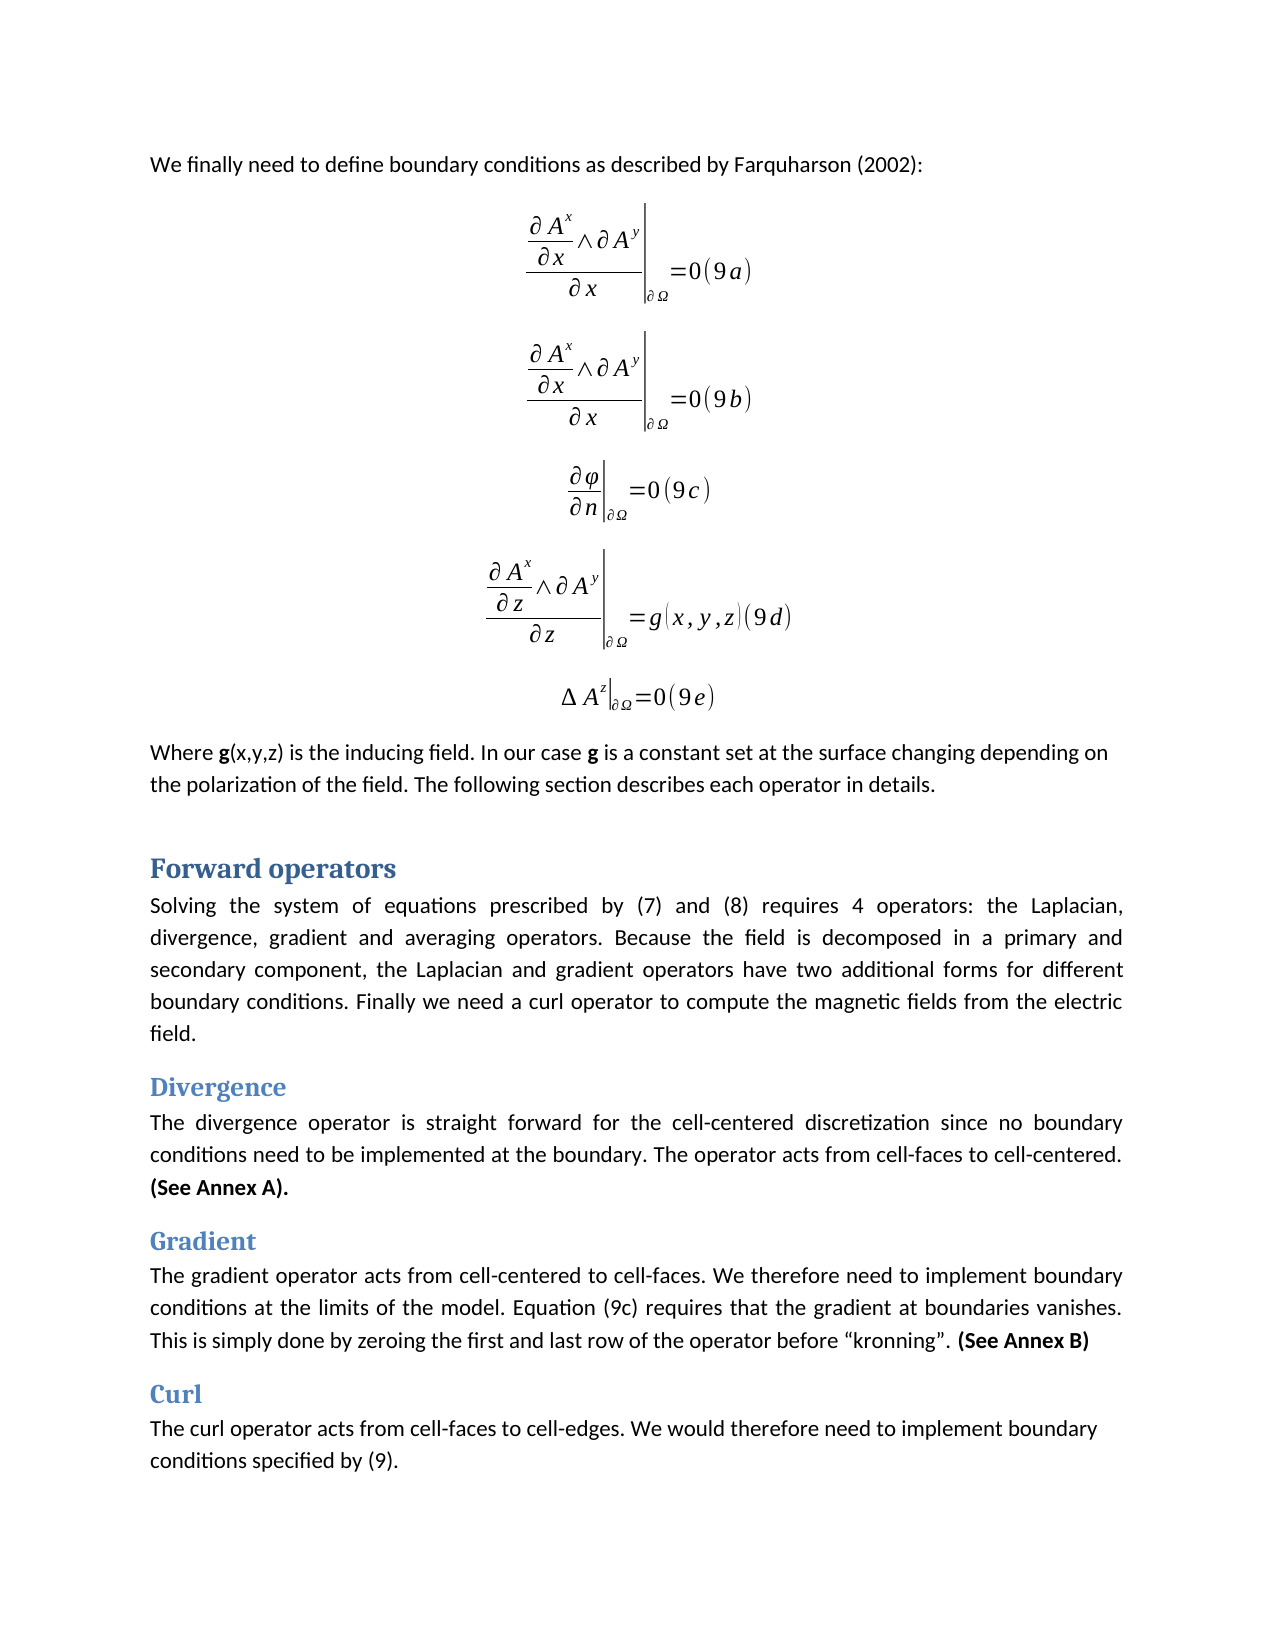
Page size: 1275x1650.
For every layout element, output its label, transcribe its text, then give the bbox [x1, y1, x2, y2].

subtitle Gradient [150, 1226, 1125, 1257]
subtitle Divergence [150, 1072, 1125, 1104]
text Solving the system of equations prescribed by (7) and (8) requires 4 operators: the Laplacian, divergence, gradient and averaging operators. Because the field is decomposed in a primary and secondary component, the Laplacian and gradient operators have two additional forms for different boundary conditions. Finally we need a curl operator to compute the magnetic fields from the electric field. [150, 891, 1125, 1047]
text The gradient operator acts from cell-centered to cell-faces. We therefore need to implement boundary conditions at the limits of the model. Equation (9c) requires that the gradient at boundaries vanishes. This is simply done by zeroing the first and last row of the operator before “kronning”. (See Annex B) [150, 1261, 1125, 1354]
text The divergence operator is straight forward for the cell-centered discretization since no boundary conditions need to be implemented at the boundary. The operator acts from cell-faces to cell-centered. (See Annex A). [150, 1108, 1125, 1201]
text The curl operator acts from cell-faces to cell-edges. We would therefore need to implement boundary conditions specified by (9). [150, 1414, 1125, 1475]
text Where g(x,y,z) is the inducing field. In our case g is a constant set at the surface changing depending on the polarization of the field. The following section describes each operator in details. [150, 738, 1125, 798]
text We finally need to define boundary conditions as described by Farquharson (2002): [150, 150, 1125, 178]
subtitle Curl [150, 1379, 1125, 1410]
subtitle Forward operators [150, 852, 1125, 886]
